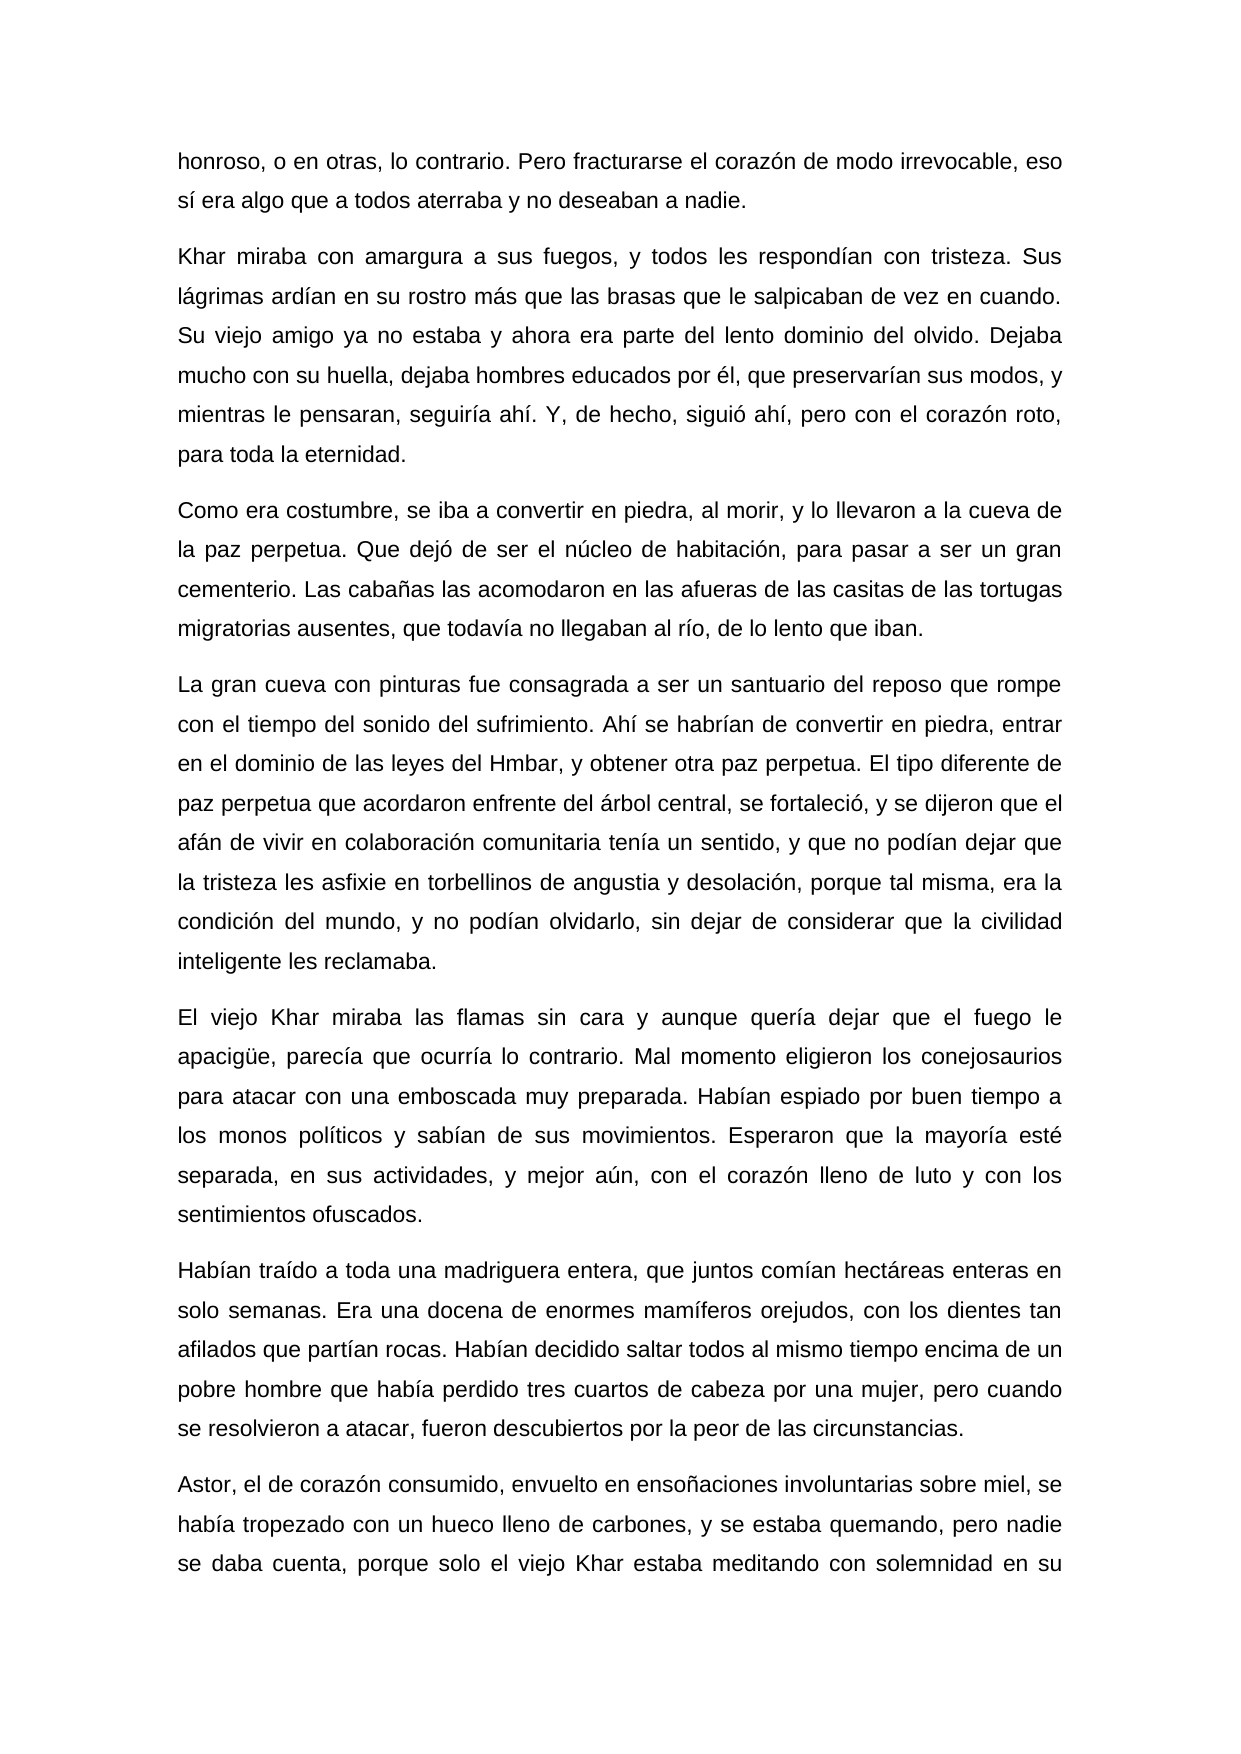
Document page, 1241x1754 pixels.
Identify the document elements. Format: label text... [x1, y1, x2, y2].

text Habían traído a toda una madriguera entera, que juntos comían hectáreas enteras en solo semanas. Era una docena de enormes mamíferos orejudos, con los dientes tan afilados que partían rocas. Habían decidido saltar todos al mismo tiempo encima de un pobre hombre que había perdido tres cuartos de cabeza por una mujer, pero cuando se resolvieron a atacar, fueron descubiertos por la peor de las circunstancias. [177, 1257, 1063, 1442]
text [177, 1471, 1063, 1577]
text Khar miraba con amargura a sus fuegos, y todos les respondían con tristeza. Sus lágrimas ardían en su rostro más que las brasas que le salpicaban de vez en cuando. Su viejo amigo ya no estaba y ahora era parte del lento dominio del olvido. Dejaba mucho con su huella, dejaba hombres educados por él, que preservarían sus modos, y mientras le pensaran, seguiría ahí. Y, de hecho, siguió ahí, pero con el corazón roto, para toda la eternidad. [177, 243, 1063, 467]
text El viejo Khar miraba las flamas sin cara y aunque quería dejar que el fuego le apacigüe, parecía que ocurría lo contrario. Mal momento eligieron los conejosaurios para atacar con una emboscada muy preparada. Habían espiado por buen tiempo a los monos políticos y sabían de sus movimientos. Esperaron que la mayoría esté separada, en sus actividades, y mejor aún, con el corazón lleno de luto y con los sentimientos ofuscados. [177, 1004, 1063, 1228]
text La gran cueva con pinturas fue consagrada a ser un santuario del reposo que rompe con el tiempo del sonido del sufrimiento. Ahí se habrían de convertir en piedra, entrar en el dominio de las leyes del Hmbar, y obtener otra paz perpetua. El tipo diferente de paz perpetua que acordaron enfrente del árbol central, se fortaleció, y se dijeron que el afán de vivir en colaboración comunitaria tenía un sentido, y que no podían dejar que la tristeza les asfixie en torbellinos de angustia y desolación, porque tal misma, era la condición del mundo, y no podían olvidarlo, sin dejar de considerar que la civilidad inteligente les reclamaba. [177, 671, 1063, 974]
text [177, 148, 1063, 213]
text Como era costumbre, se iba a convertir en piedra, al morir, y lo llevaron a la cueva de la paz perpetua. Que dejó de ser el núcleo de habitación, para pasar a ser un gran cementerio. Las cabañas las acomodaron en las afueras de las casitas de las tortugas migratorias ausentes, que todavía no llegaban al río, de lo lento que iban. [177, 497, 1063, 642]
